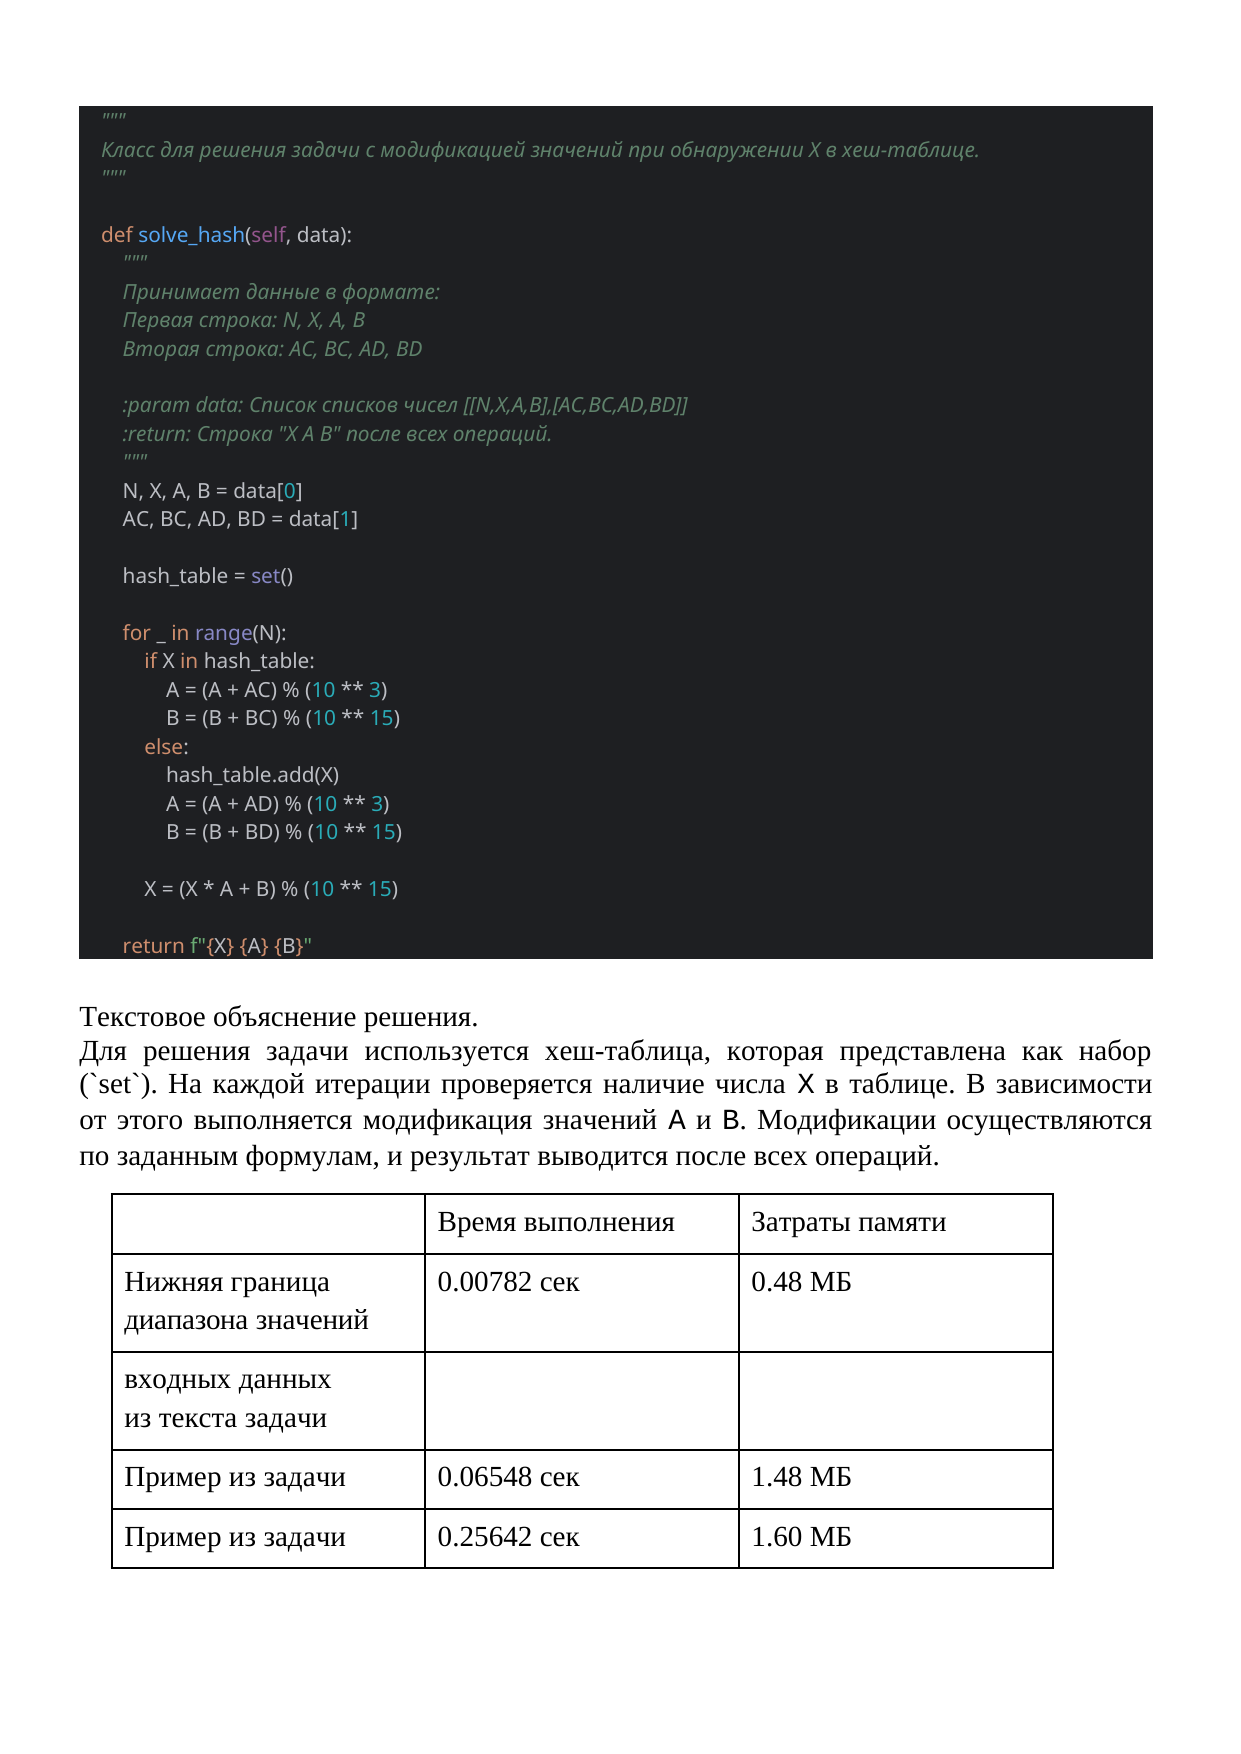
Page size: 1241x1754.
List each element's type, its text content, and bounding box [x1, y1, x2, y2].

table_cell 0.00782 сек [426, 1255, 738, 1351]
table_cell Нижняя граница диапазона значений [113, 1255, 424, 1351]
table_cell 1.48 МБ [740, 1451, 1052, 1508]
table_header Время выполнения [426, 1195, 738, 1253]
table_header [113, 1195, 424, 1253]
table_cell Пример из задачи [113, 1510, 424, 1567]
table_cell [426, 1353, 738, 1448]
table_cell 0.06548 сек [426, 1451, 738, 1508]
table_cell входных данных из текста задачи [113, 1353, 424, 1448]
text Текстовое объяснение решения. [79, 999, 1153, 1033]
table_cell 0.48 МБ [740, 1255, 1052, 1351]
table_cell [740, 1353, 1052, 1448]
table_cell Пример из задачи [113, 1451, 424, 1508]
table_header Затраты памяти [740, 1195, 1052, 1253]
text Для решения задачи используется хеш-таблица, которая представлена как набор (`set`). На каждой итерации проверяется наличие числа X в таблице. В зависимости от этого выполняется модификация значений A и B. Модификации осуществляются по заданным формулам, и результат выводится после всех операций. [79, 1033, 1153, 1172]
table_cell 1.60 МБ [740, 1510, 1052, 1567]
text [79, 106, 1153, 959]
table_cell 0.25642 сек [426, 1510, 738, 1567]
